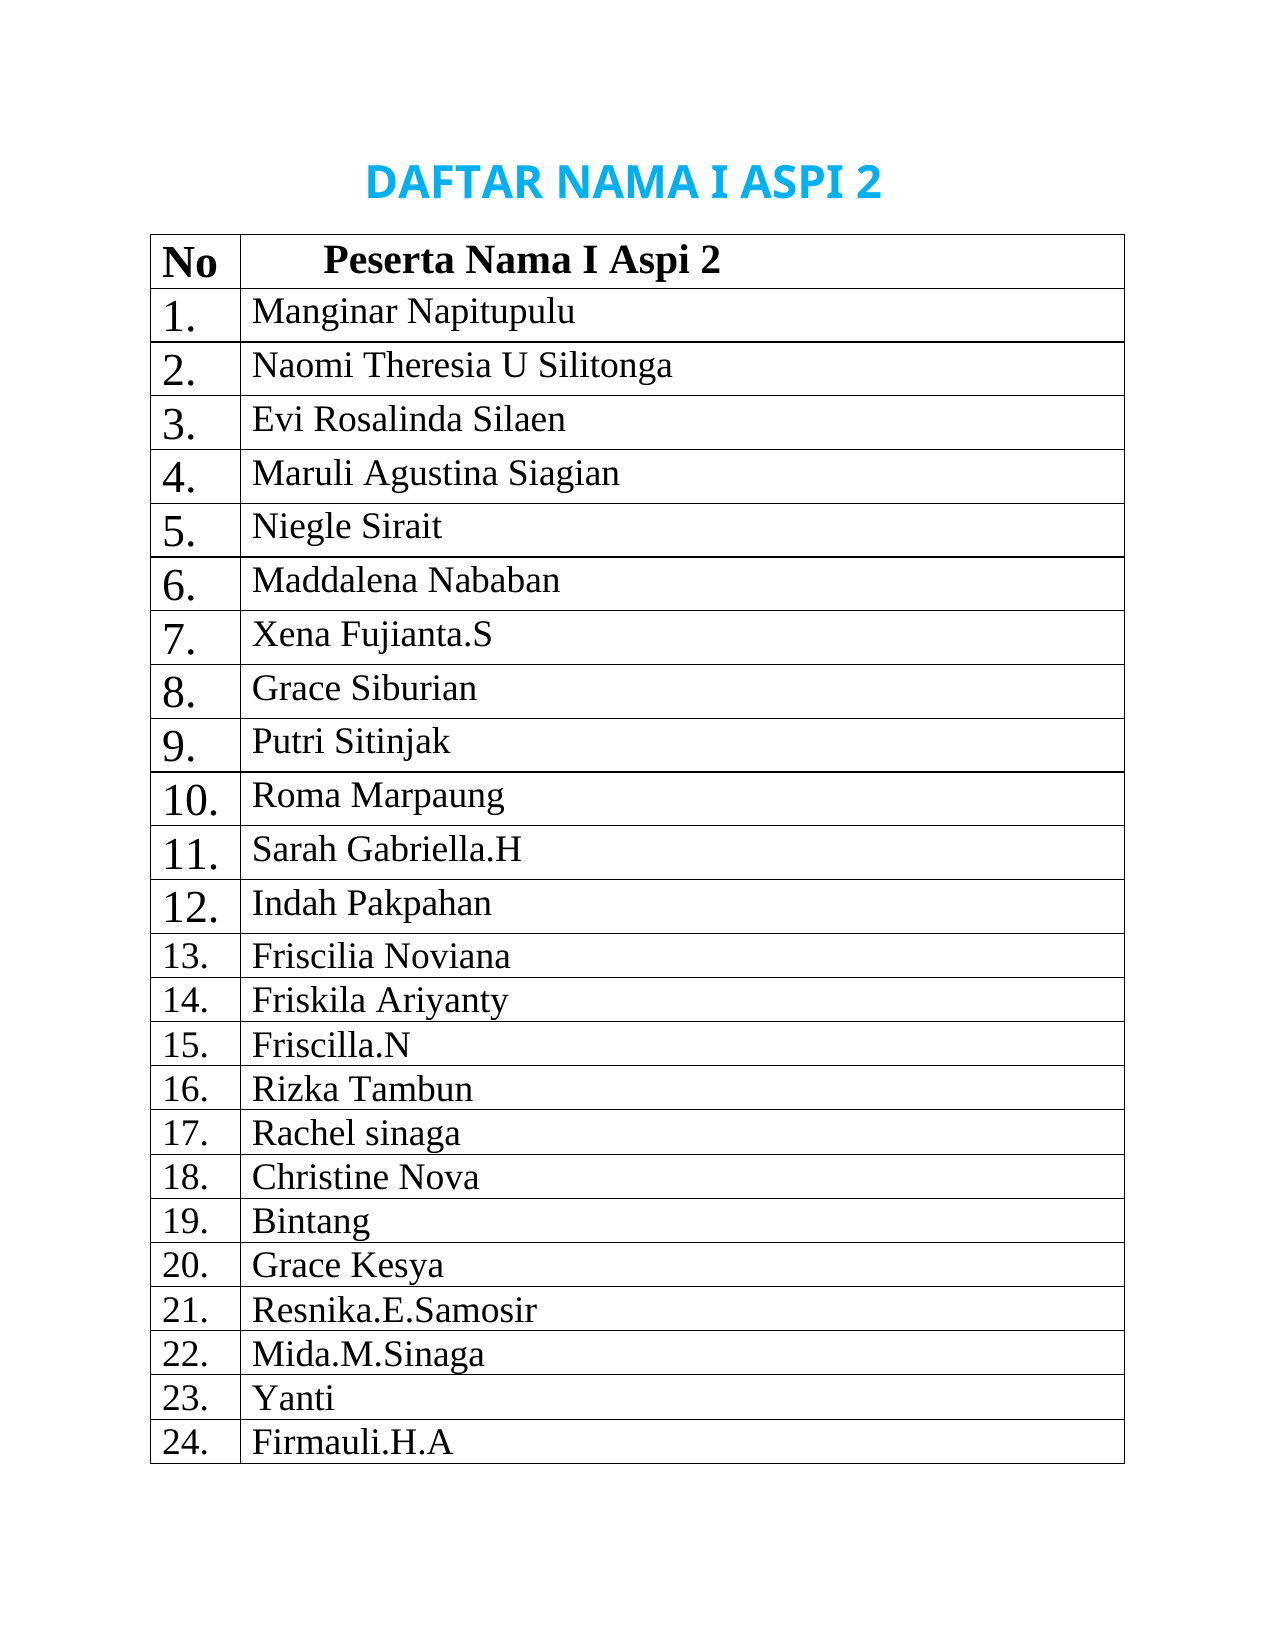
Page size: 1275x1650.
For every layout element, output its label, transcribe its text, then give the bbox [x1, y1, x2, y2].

table_cell Maruli Agustina Siagian [241, 450, 1124, 503]
table_cell Firmauli.H.A [241, 1420, 1124, 1463]
table_cell Friskila Ariyanty [241, 978, 1124, 1021]
table_cell 4. [151, 450, 240, 503]
table_cell Niegle Sirait [241, 504, 1124, 556]
table_cell 12. [151, 880, 240, 933]
table_cell Grace Kesya [241, 1243, 1124, 1286]
table_cell 13. [151, 934, 240, 977]
table_header Peserta Nama I Aspi 2 [241, 235, 1124, 288]
table_cell 7. [151, 611, 240, 664]
table_cell Rizka Tambun [241, 1066, 1124, 1109]
table_cell Naomi Theresia U Silitonga [241, 343, 1124, 395]
table_cell Putri Sitinjak [241, 719, 1124, 771]
table_cell Friscilia Noviana [241, 934, 1124, 977]
table_cell Xena Fujianta.S [241, 611, 1124, 664]
table_cell 2. [151, 343, 240, 395]
table_cell Maddalena Nababan [241, 558, 1124, 610]
text DAFTAR NAMA I ASPI 2 [150, 150, 1125, 212]
table_cell 19. [151, 1199, 240, 1242]
table_cell 1. [151, 289, 240, 341]
table_cell 9. [151, 719, 240, 771]
table_cell 3. [151, 396, 240, 449]
table_cell Friscilla.N [241, 1022, 1124, 1065]
table_cell Sarah Gabriella.H [241, 826, 1124, 879]
table_cell 8. [151, 665, 240, 718]
table_header No [151, 235, 240, 288]
table_cell 18. [151, 1155, 240, 1198]
table_cell 22. [151, 1331, 240, 1374]
table_cell 16. [151, 1066, 240, 1109]
table_cell Resnika.E.Samosir [241, 1287, 1124, 1330]
table_cell Manginar Napitupulu [241, 289, 1124, 341]
table_cell 14. [151, 978, 240, 1021]
table_cell 24. [151, 1420, 240, 1463]
table_cell 15. [151, 1022, 240, 1065]
table_cell Yanti [241, 1375, 1124, 1418]
table_cell 5. [151, 504, 240, 556]
table_cell Rachel sinaga [241, 1110, 1124, 1153]
table_cell Christine Nova [241, 1155, 1124, 1198]
table_cell Roma Marpaung [241, 773, 1124, 825]
table_cell Mida.M.Sinaga [241, 1331, 1124, 1374]
table_cell 20. [151, 1243, 240, 1286]
table_cell 11. [151, 826, 240, 879]
table_cell 17. [151, 1110, 240, 1153]
table_cell 23. [151, 1375, 240, 1418]
table_cell Indah Pakpahan [241, 880, 1124, 933]
table_cell 10. [151, 773, 240, 825]
table_cell Grace Siburian [241, 665, 1124, 718]
table_cell Bintang [241, 1199, 1124, 1242]
table_cell 21. [151, 1287, 240, 1330]
table_cell 6. [151, 558, 240, 610]
table_cell Evi Rosalinda Silaen [241, 396, 1124, 449]
